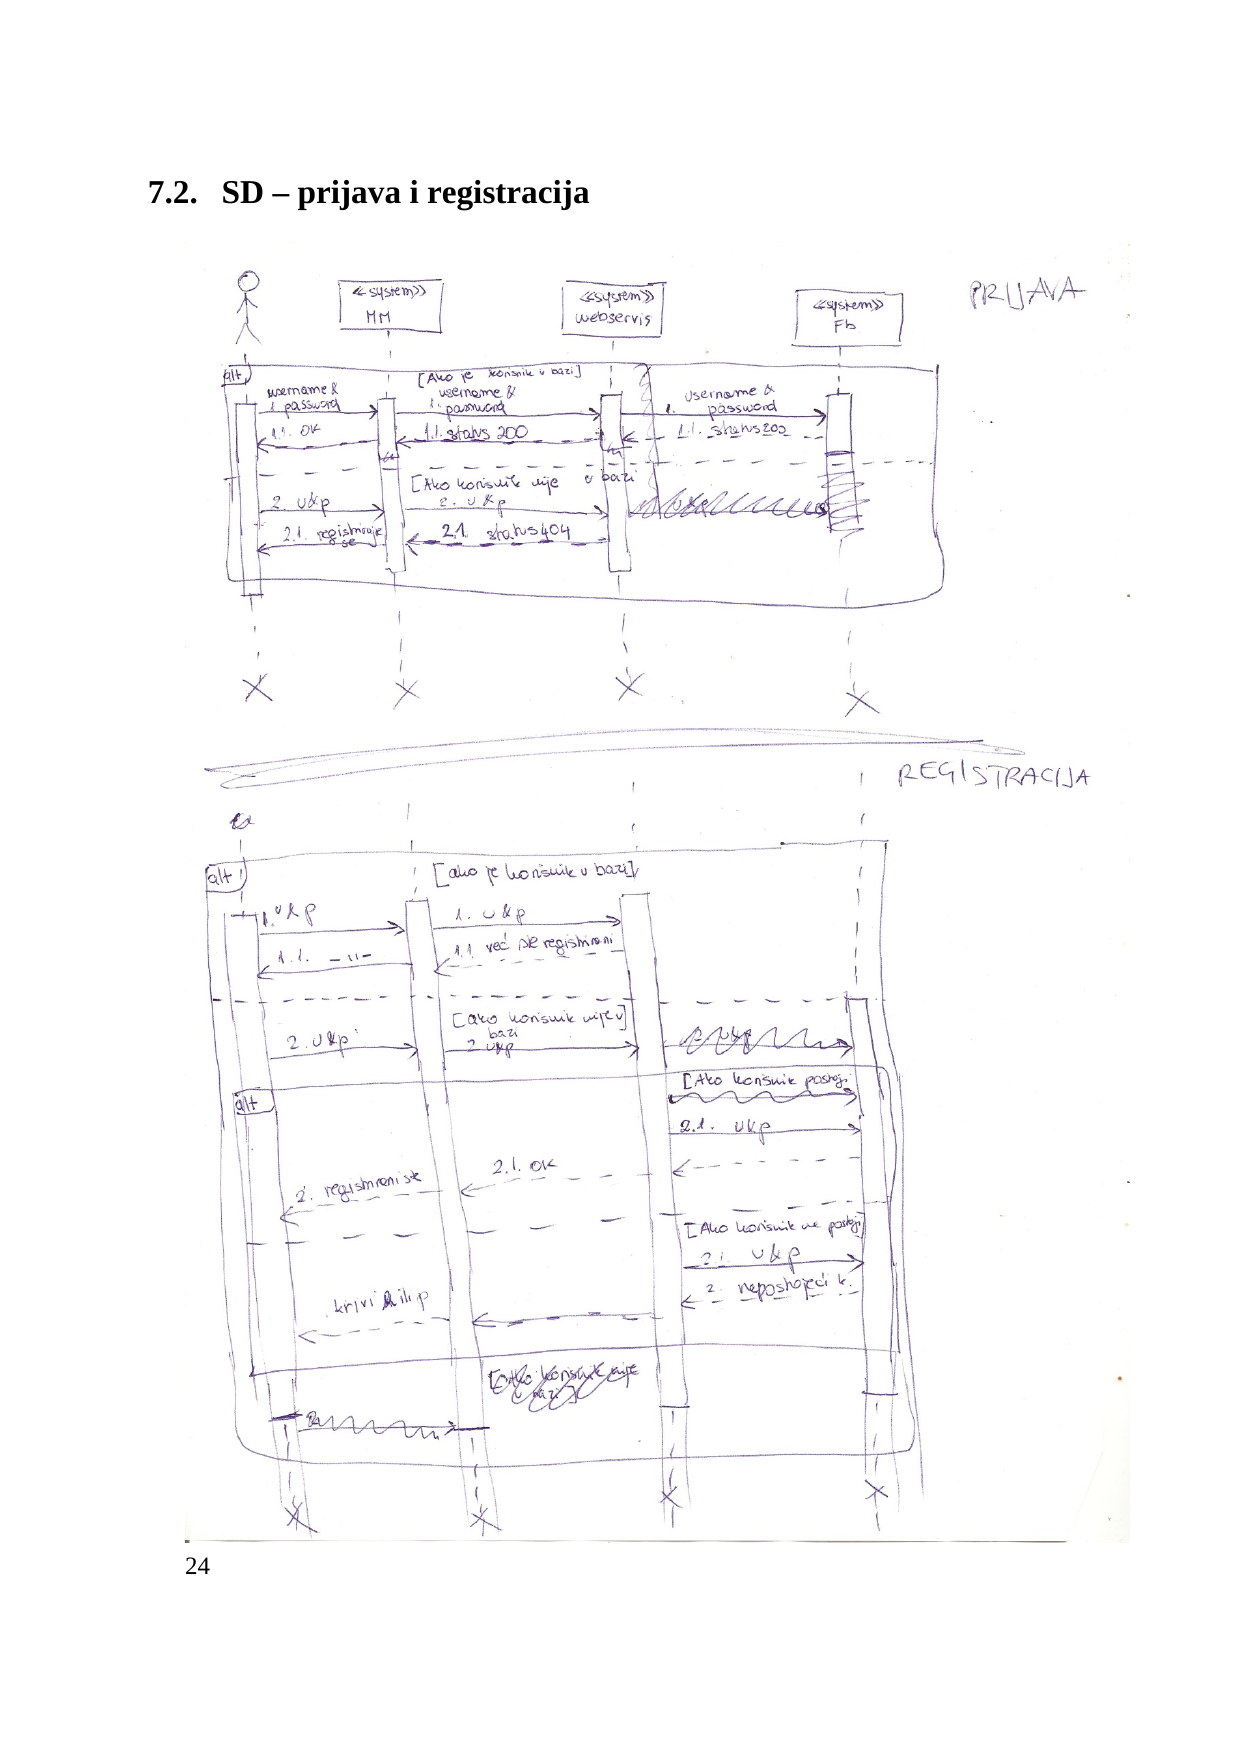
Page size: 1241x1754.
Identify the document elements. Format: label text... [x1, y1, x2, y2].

picture [184, 242, 1130, 1543]
text SD – prijava i registracija [148, 173, 1093, 211]
